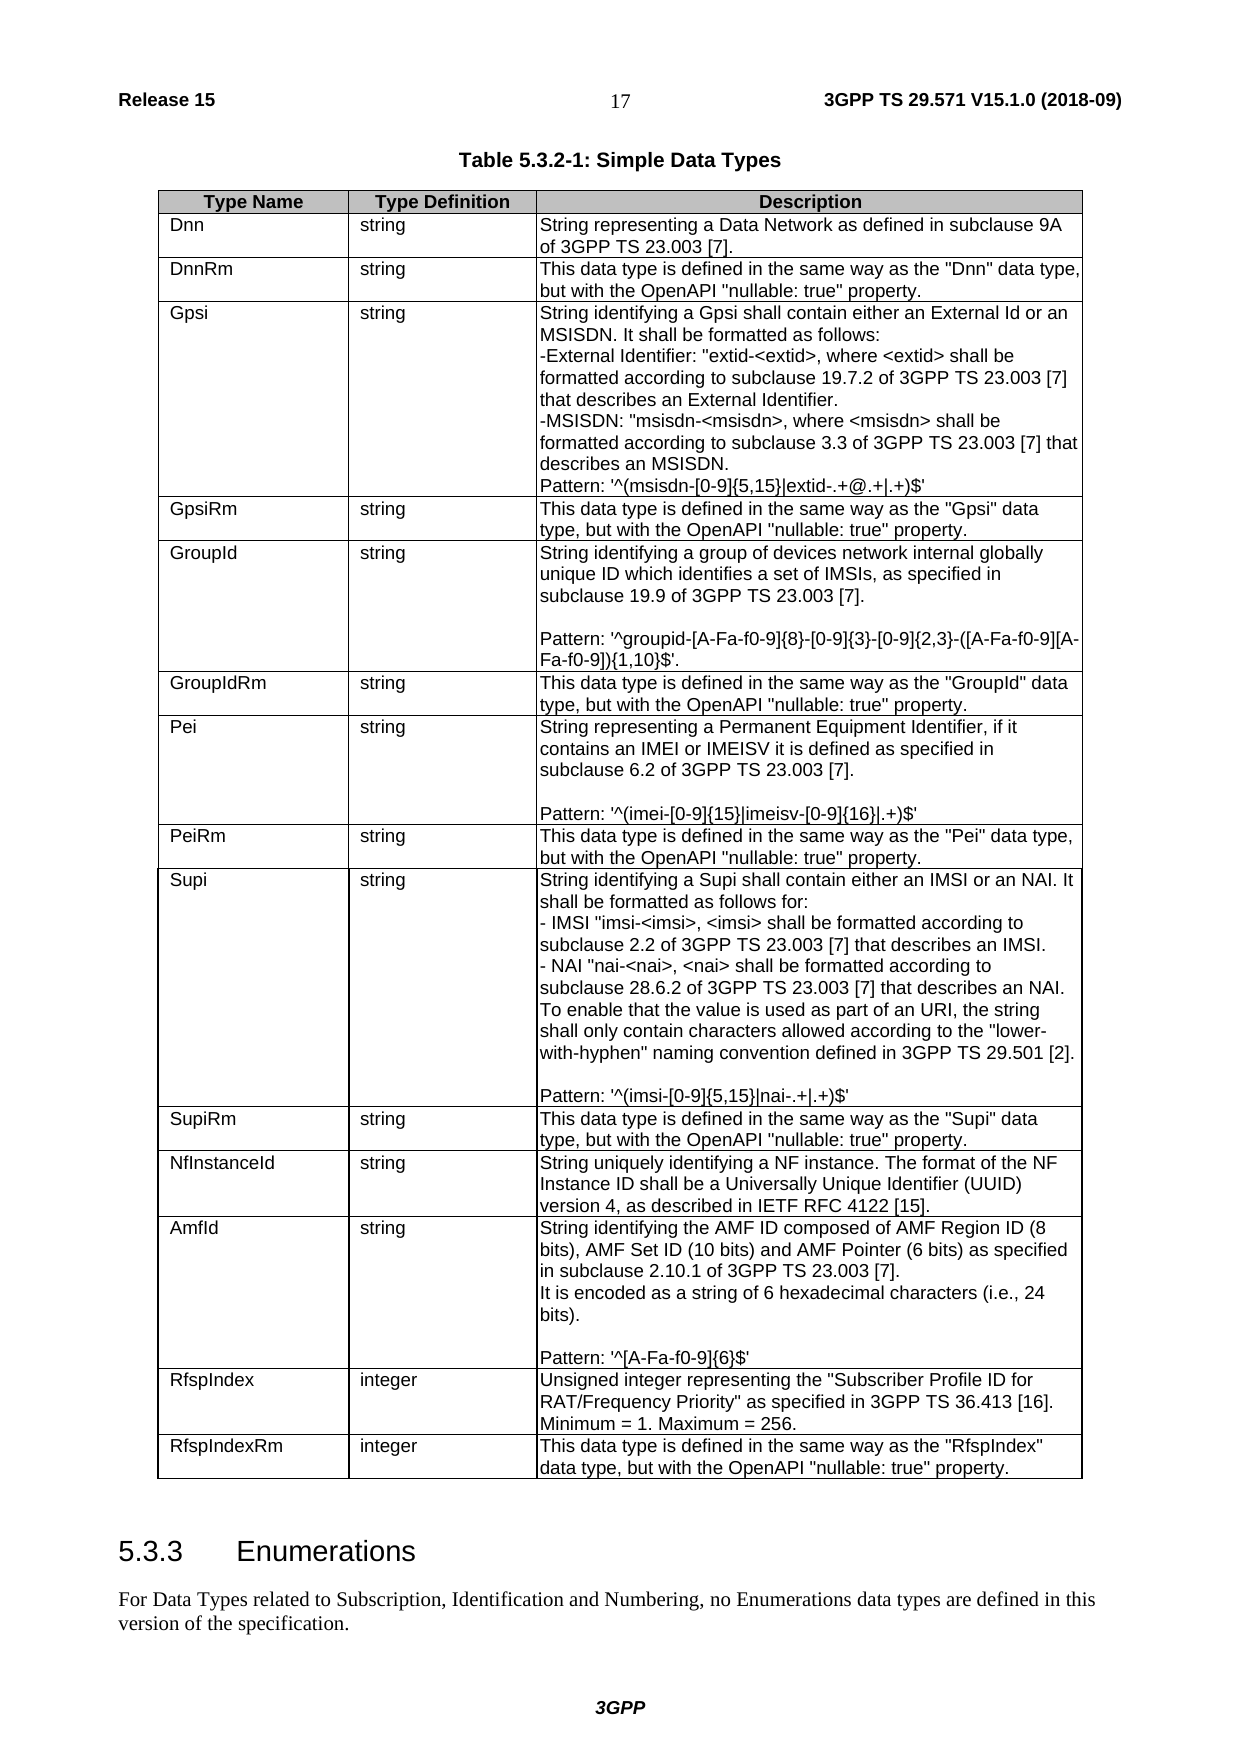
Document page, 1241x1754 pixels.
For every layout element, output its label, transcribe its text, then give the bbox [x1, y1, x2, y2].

table_cell integer [350, 1435, 536, 1478]
table_cell Supi [159, 869, 348, 1106]
table_cell String identifying a Supi shall contain either an IMSI or an NAI. It shall be formatted as follows for: - IMSI "imsi-<imsi>, <imsi> shall be formatted according to subclause 2.2 of 3GPP TS 23.003 [7] that describes an IMSI. - NAI "nai-<nai>, <nai> shall be formatted according to subclause 28.6.2 of 3GPP TS 23.003 [7] that describes an NAI. To enable that the value is used as part of an URI, the string shall only contain characters allowed according to the "lower-with-hyphen" naming convention defined in 3GPP TS 29.501 [2]. Pattern: '^(imsi-[0-9]{5,15}|nai-.+|.+)$' [538, 869, 1081, 1106]
table_cell This data type is defined in the same way as the "RfspIndex" data type, but with the OpenAPI "nullable: true" property. [538, 1435, 1081, 1478]
table_cell string [349, 258, 536, 301]
table_cell string [349, 302, 536, 496]
table_cell Gpsi [159, 302, 348, 496]
table_cell String identifying a group of devices network internal globally unique ID which identifies a set of IMSIs, as specified in subclause 19.9 of 3GPP TS 23.003 [7]. Pattern: '^groupid-[A-Fa-f0-9]{8}-[0-9]{3}-[0-9]{2,3}-([A-Fa-f0-9][A-Fa-f0-9]){1,10}$'. [537, 541, 1082, 671]
table_cell This data type is defined in the same way as the "GroupId" data type, but with the OpenAPI "nullable: true" property. [537, 672, 1082, 715]
table_cell string [350, 1107, 536, 1150]
table_header Type Definition [349, 191, 536, 213]
table_cell String representing a Permanent Equipment Identifier, if it contains an IMEI or IMEISV it is defined as specified in subclause 6.2 of 3GPP TS 23.003 [7]. Pattern: '^(imei-[0-9]{15}|imeisv-[0-9]{16}|.+)$' [537, 716, 1082, 824]
table_cell string [349, 672, 536, 715]
table_cell GroupIdRm [159, 672, 348, 715]
table_cell AmfId [159, 1217, 348, 1368]
table_cell Unsigned integer representing the "Subscriber Profile ID for RAT/Frequency Priority" as specified in 3GPP TS 36.413 [16]. Minimum = 1. Maximum = 256. [538, 1369, 1081, 1434]
table_cell GroupId [159, 541, 348, 671]
table_header Type Name [159, 191, 348, 213]
table_cell SupiRm [159, 1107, 348, 1150]
table_cell RfspIndex [159, 1369, 348, 1434]
table_cell String identifying the AMF ID composed of AMF Region ID (8 bits), AMF Set ID (10 bits) and AMF Pointer (6 bits) as specified in subclause 2.10.1 of 3GPP TS 23.003 [7]. It is encoded as a string of 6 hexadecimal characters (i.e., 24 bits). Pattern: '^[A-Fa-f0-9]{6}$' [538, 1217, 1081, 1368]
table_cell String uniquely identifying a NF instance. The format of the NF Instance ID shall be a Universally Unique Identifier (UUID) version 4, as described in IETF RFC 4122 [15]. [538, 1151, 1081, 1216]
table_cell integer [350, 1369, 536, 1434]
table_cell DnnRm [159, 258, 348, 301]
table_cell RfspIndexRm [159, 1435, 348, 1478]
table_cell string [349, 214, 536, 257]
text For Data Types related to Subscription, Identification and Numbering, no Enumerations data types are defined in this version of the specification. [118, 1587, 1122, 1635]
text Table 5.3.2-1: Simple Data Types [118, 147, 1122, 171]
table_cell PeiRm [159, 825, 348, 868]
table_cell Dnn [159, 214, 348, 257]
table_cell This data type is defined in the same way as the "Supi" data type, but with the OpenAPI "nullable: true" property. [538, 1107, 1081, 1150]
table_cell string [349, 825, 536, 868]
table_cell This data type is defined in the same way as the "Gpsi" data type, but with the OpenAPI "nullable: true" property. [537, 497, 1082, 540]
table_cell This data type is defined in the same way as the "Dnn" data type, but with the OpenAPI "nullable: true" property. [537, 258, 1082, 301]
table_cell Pei [159, 716, 348, 824]
table_cell string [350, 1151, 536, 1216]
table_cell string [350, 1217, 536, 1368]
table_cell NfInstanceId [159, 1151, 348, 1216]
table_cell This data type is defined in the same way as the "Pei" data type, but with the OpenAPI "nullable: true" property. [537, 825, 1082, 868]
table_cell string [349, 497, 536, 540]
table_cell String representing a Data Network as defined in subclause 9A of 3GPP TS 23.003 [7]. [537, 214, 1082, 257]
table_cell GpsiRm [159, 497, 348, 540]
table_cell String identifying a Gpsi shall contain either an External Id or an MSISDN. It shall be formatted as follows: -External Identifier: "extid-<extid>, where <extid> shall be formatted according to subclause 19.7.2 of 3GPP TS 23.003 [7] that describes an External Identifier. -MSISDN: "msisdn-<msisdn>, where <msisdn> shall be formatted according to subclause 3.3 of 3GPP TS 23.003 [7] that describes an MSISDN. Pattern: '^(msisdn-[0-9]{5,15}|extid-.+@.+|.+)$' [537, 302, 1082, 496]
table_header Description [537, 191, 1082, 213]
table_cell string [350, 869, 536, 1106]
table_cell string [349, 716, 536, 824]
table_cell string [349, 541, 536, 671]
subtitle 5.3.3 Enumerations [118, 1534, 1122, 1568]
